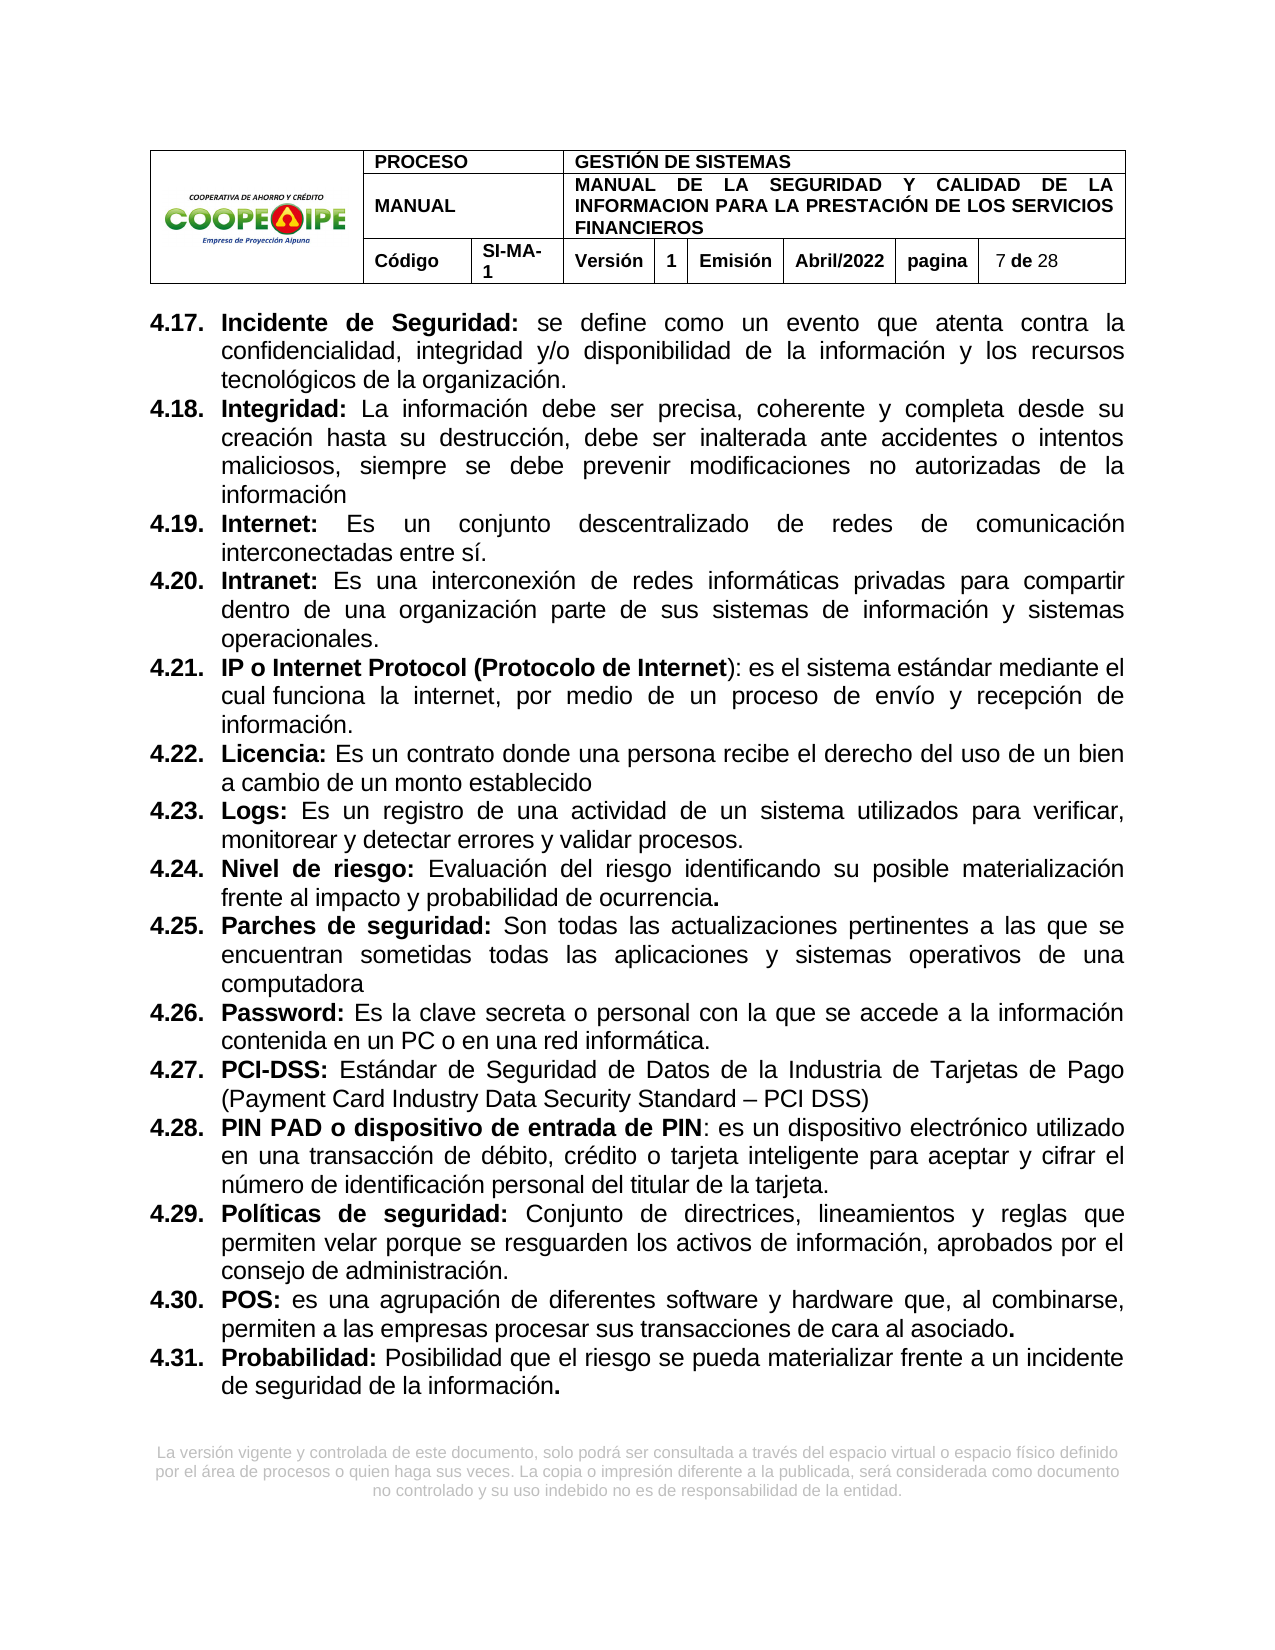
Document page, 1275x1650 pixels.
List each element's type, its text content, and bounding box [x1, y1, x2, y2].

list Parches de seguridad: Son todas las actualizaciones pertinentes a las que se encuentran sometidas todas las aplicaciones y sistemas operativos de una computadora [150, 911, 1125, 997]
list IP o Internet Protocol (Protocolo de Internet): es el sistema estándar mediante el cual funciona la internet, por medio de un proceso de envío y recepción de información. [150, 652, 1125, 739]
list Password: Es la clave secreta o personal con la que se accede a la información contenida en un PC o en una red informática. [150, 997, 1125, 1055]
list Logs: Es un registro de una actividad de un sistema utilizados para verificar, monitorear y detectar errores y validar procesos. [150, 796, 1125, 854]
list Políticas de seguridad: Conjunto de directrices, lineamientos y reglas que permiten velar porque se resguarden los activos de información, aprobados por el consejo de administración. [150, 1199, 1125, 1285]
list Probabilidad: Posibilidad que el riesgo se pueda materializar frente a un incidente de seguridad de la información. [150, 1342, 1125, 1400]
list Integridad: La información debe ser precisa, coherente y completa desde su creación hasta su destrucción, debe ser inalterada ante accidentes o intentos maliciosos, siempre se debe prevenir modificaciones no autorizadas de la información [150, 394, 1125, 509]
list Incidente de Seguridad: se define como un evento que atenta contra la confidencialidad, integridad y/o disponibilidad de la información y los recursos tecnológicos de la organización. [150, 307, 1125, 394]
list Nivel de riesgo: Evaluación del riesgo identificando su posible materialización frente al impacto y probabilidad de ocurrencia. [150, 854, 1125, 911]
list Intranet: Es una interconexión de redes informáticas privadas para compartir dentro de una organización parte de sus sistemas de información y sistemas operacionales. [150, 566, 1125, 652]
list Licencia: Es un contrato donde una persona recibe el derecho del uso de un bien a cambio de un monto establecido [150, 739, 1125, 796]
list PCI-DSS: Estándar de Seguridad de Datos de la Industria de Tarjetas de Pago (Payment Card Industry Data Security Standard – PCI DSS) [150, 1055, 1125, 1112]
picture [161, 187, 349, 247]
list PIN PAD o dispositivo de entrada de PIN: es un dispositivo electrónico utilizado en una transacción de débito, crédito o tarjeta inteligente para aceptar y cifrar el número de identificación personal del titular de la tarjeta. [150, 1112, 1125, 1199]
list Internet: Es un conjunto descentralizado de redes de comunicación interconectadas entre sí. [150, 509, 1125, 566]
list POS: es una agrupación de diferentes software y hardware que, al combinarse, permiten a las empresas procesar sus transacciones de cara al asociado. [150, 1285, 1125, 1342]
